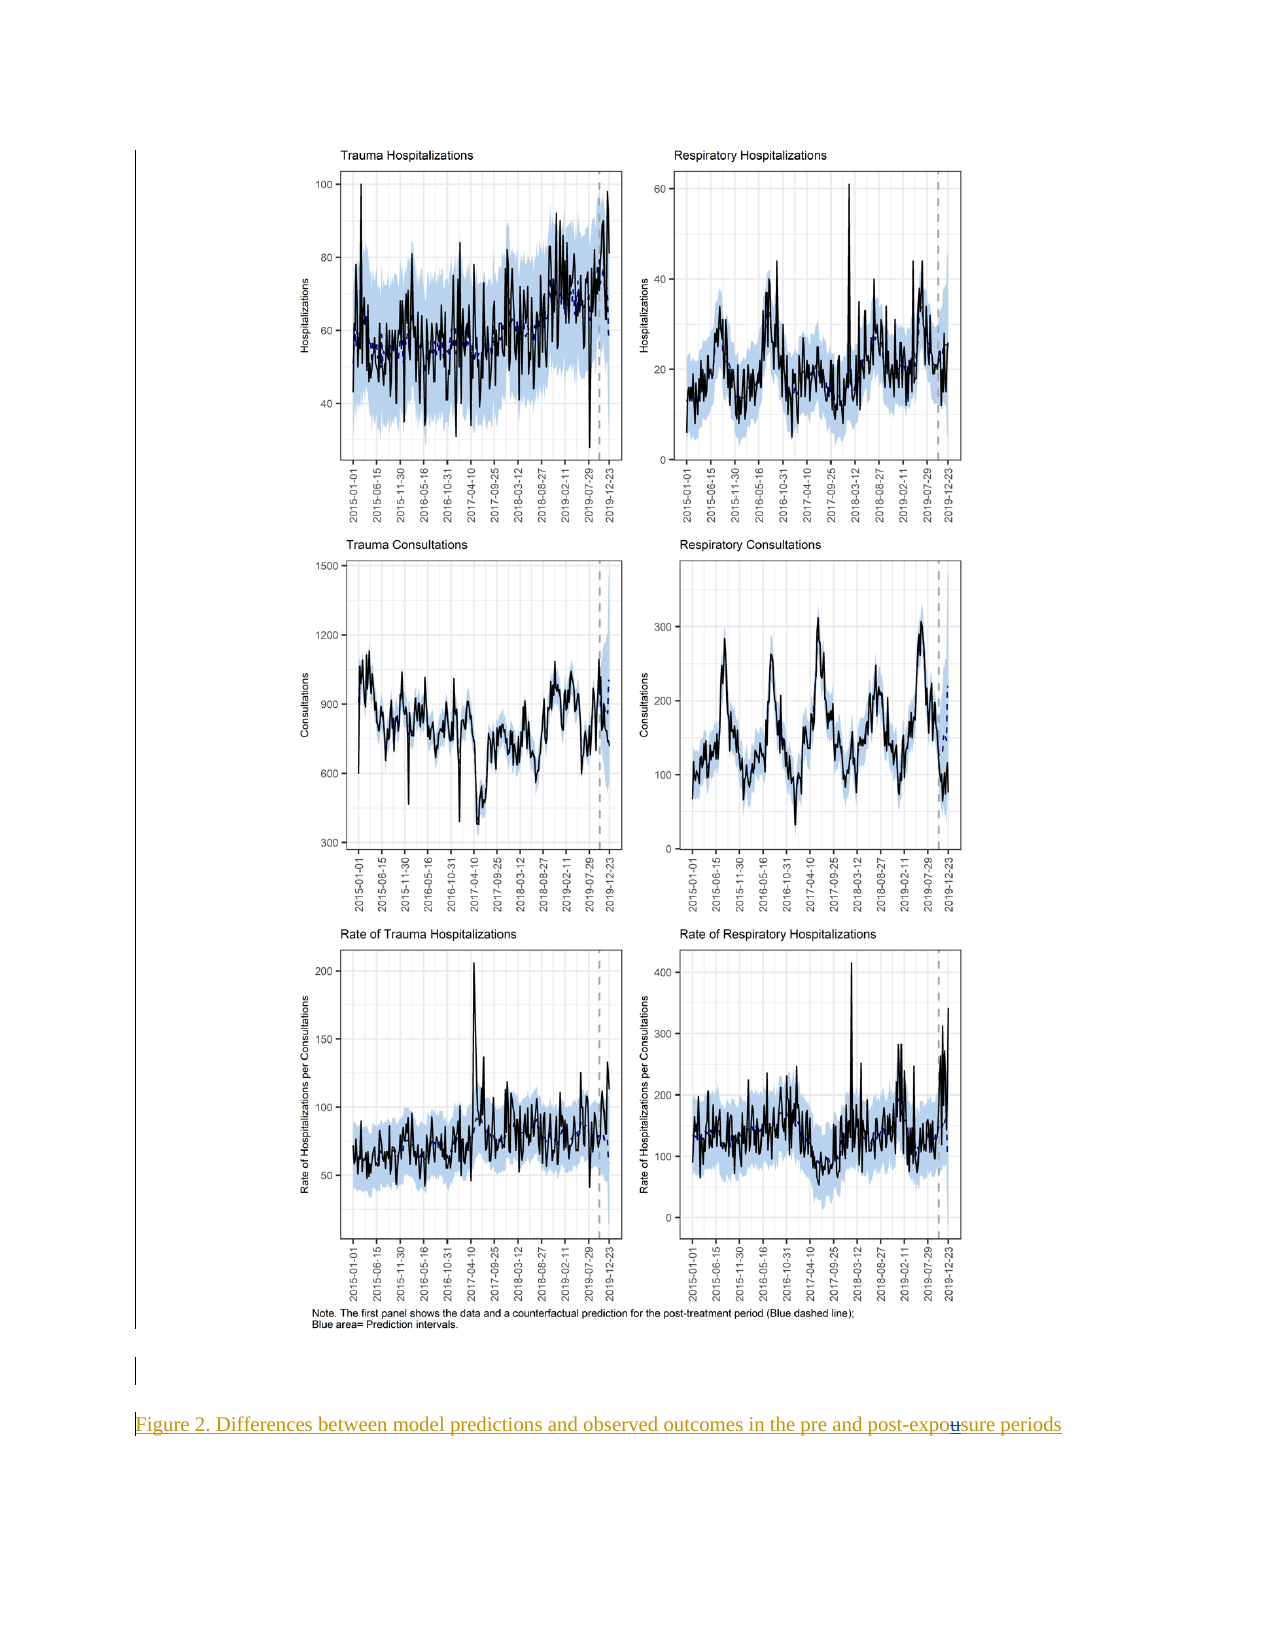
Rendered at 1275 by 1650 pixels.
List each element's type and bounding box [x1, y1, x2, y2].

picture [291, 150, 970, 1329]
